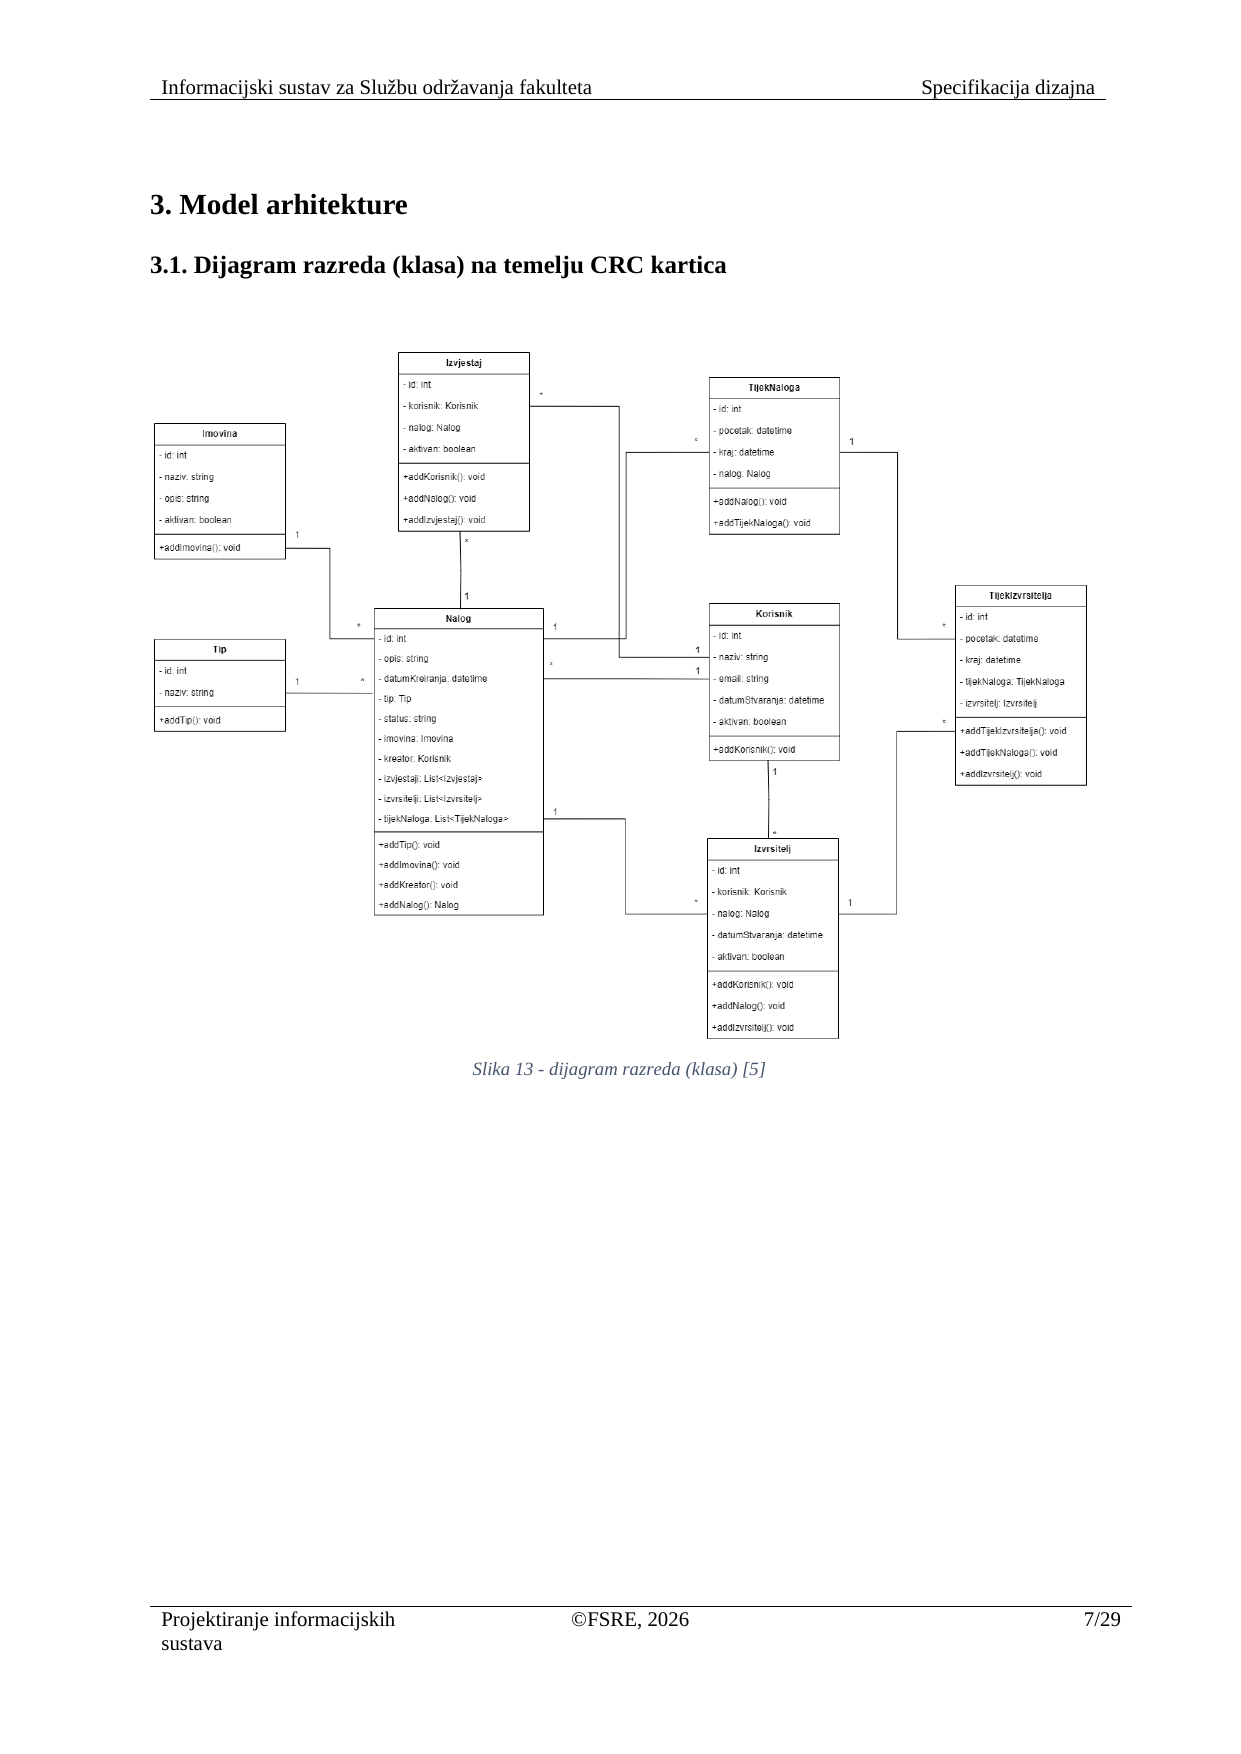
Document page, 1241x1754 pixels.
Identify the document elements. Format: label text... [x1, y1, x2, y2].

subtitle Model arhitekture [150, 187, 1090, 221]
picture [150, 348, 1091, 1045]
subtitle Dijagram razreda (klasa) na temelju CRC kartica [150, 250, 1090, 279]
